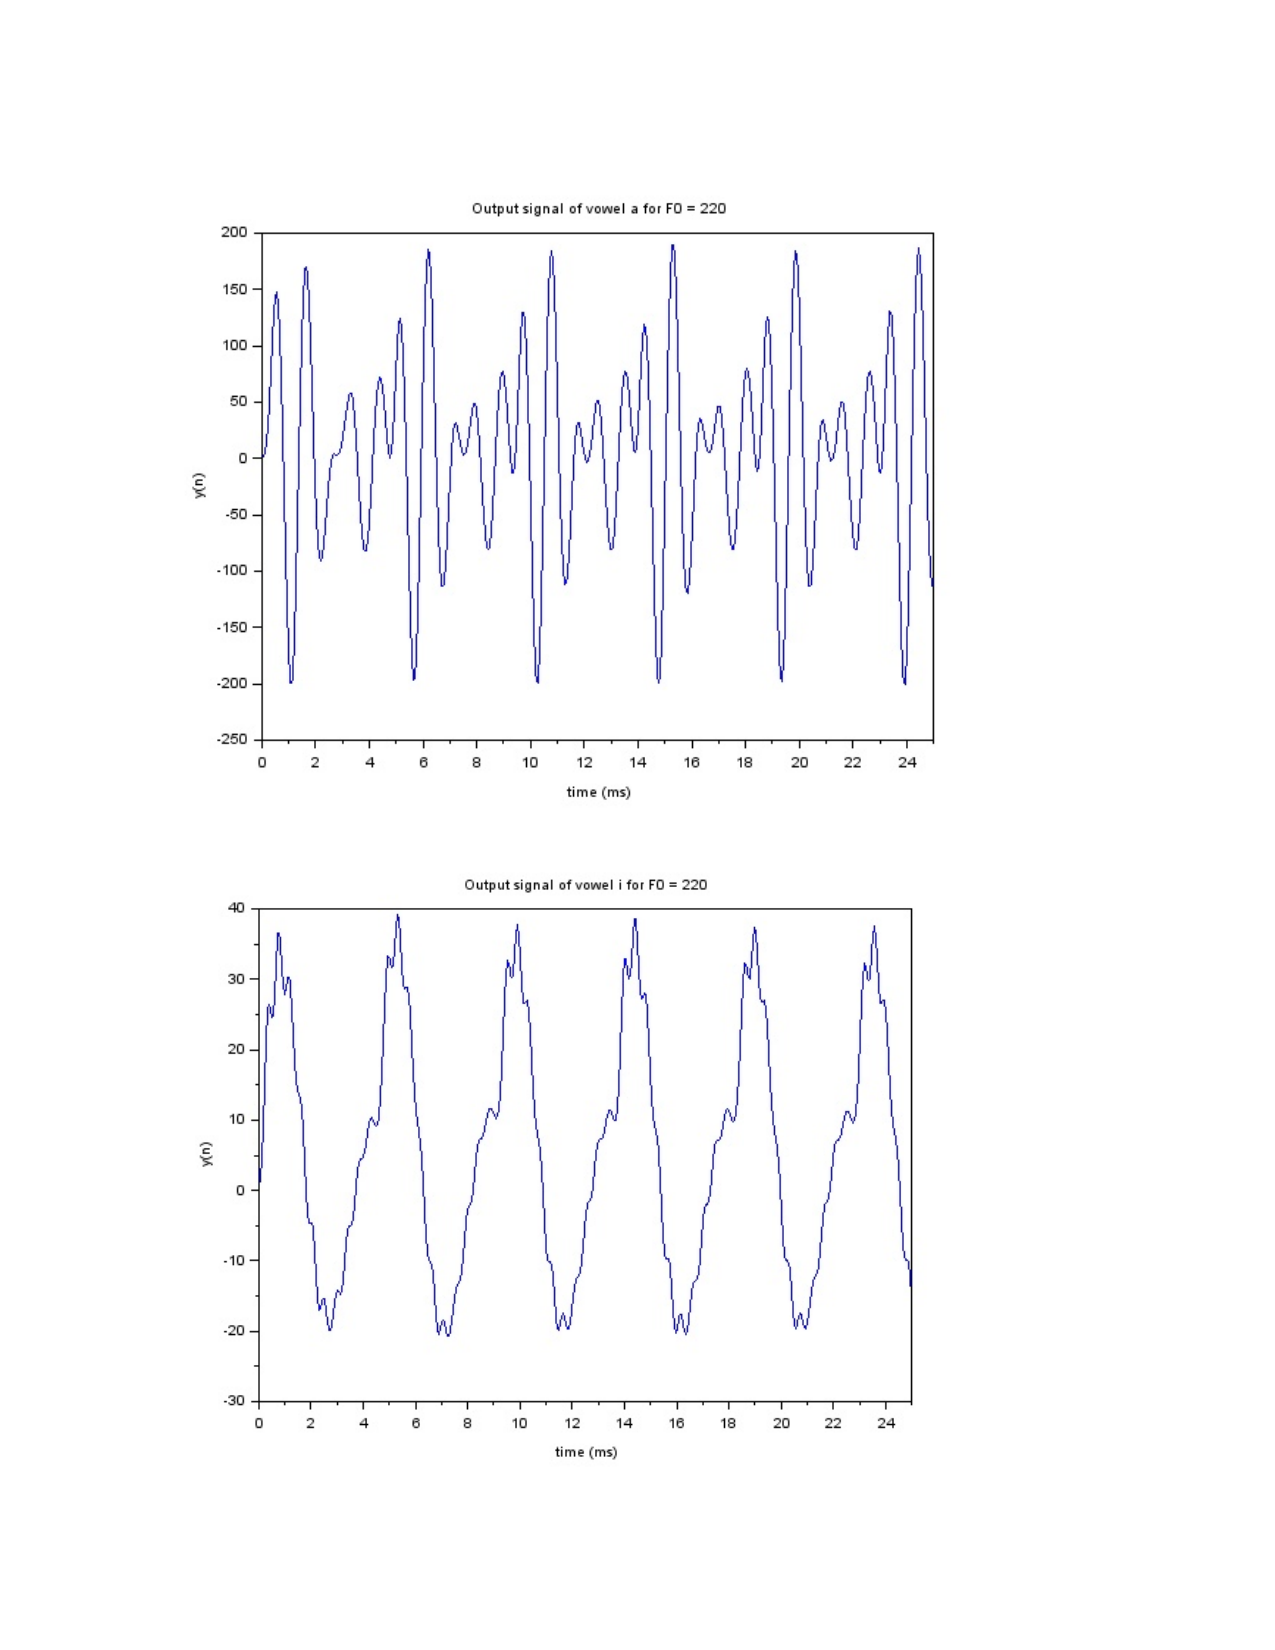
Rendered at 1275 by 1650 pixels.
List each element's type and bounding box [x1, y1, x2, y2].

picture [150, 150, 1046, 825]
picture [150, 827, 1021, 1484]
